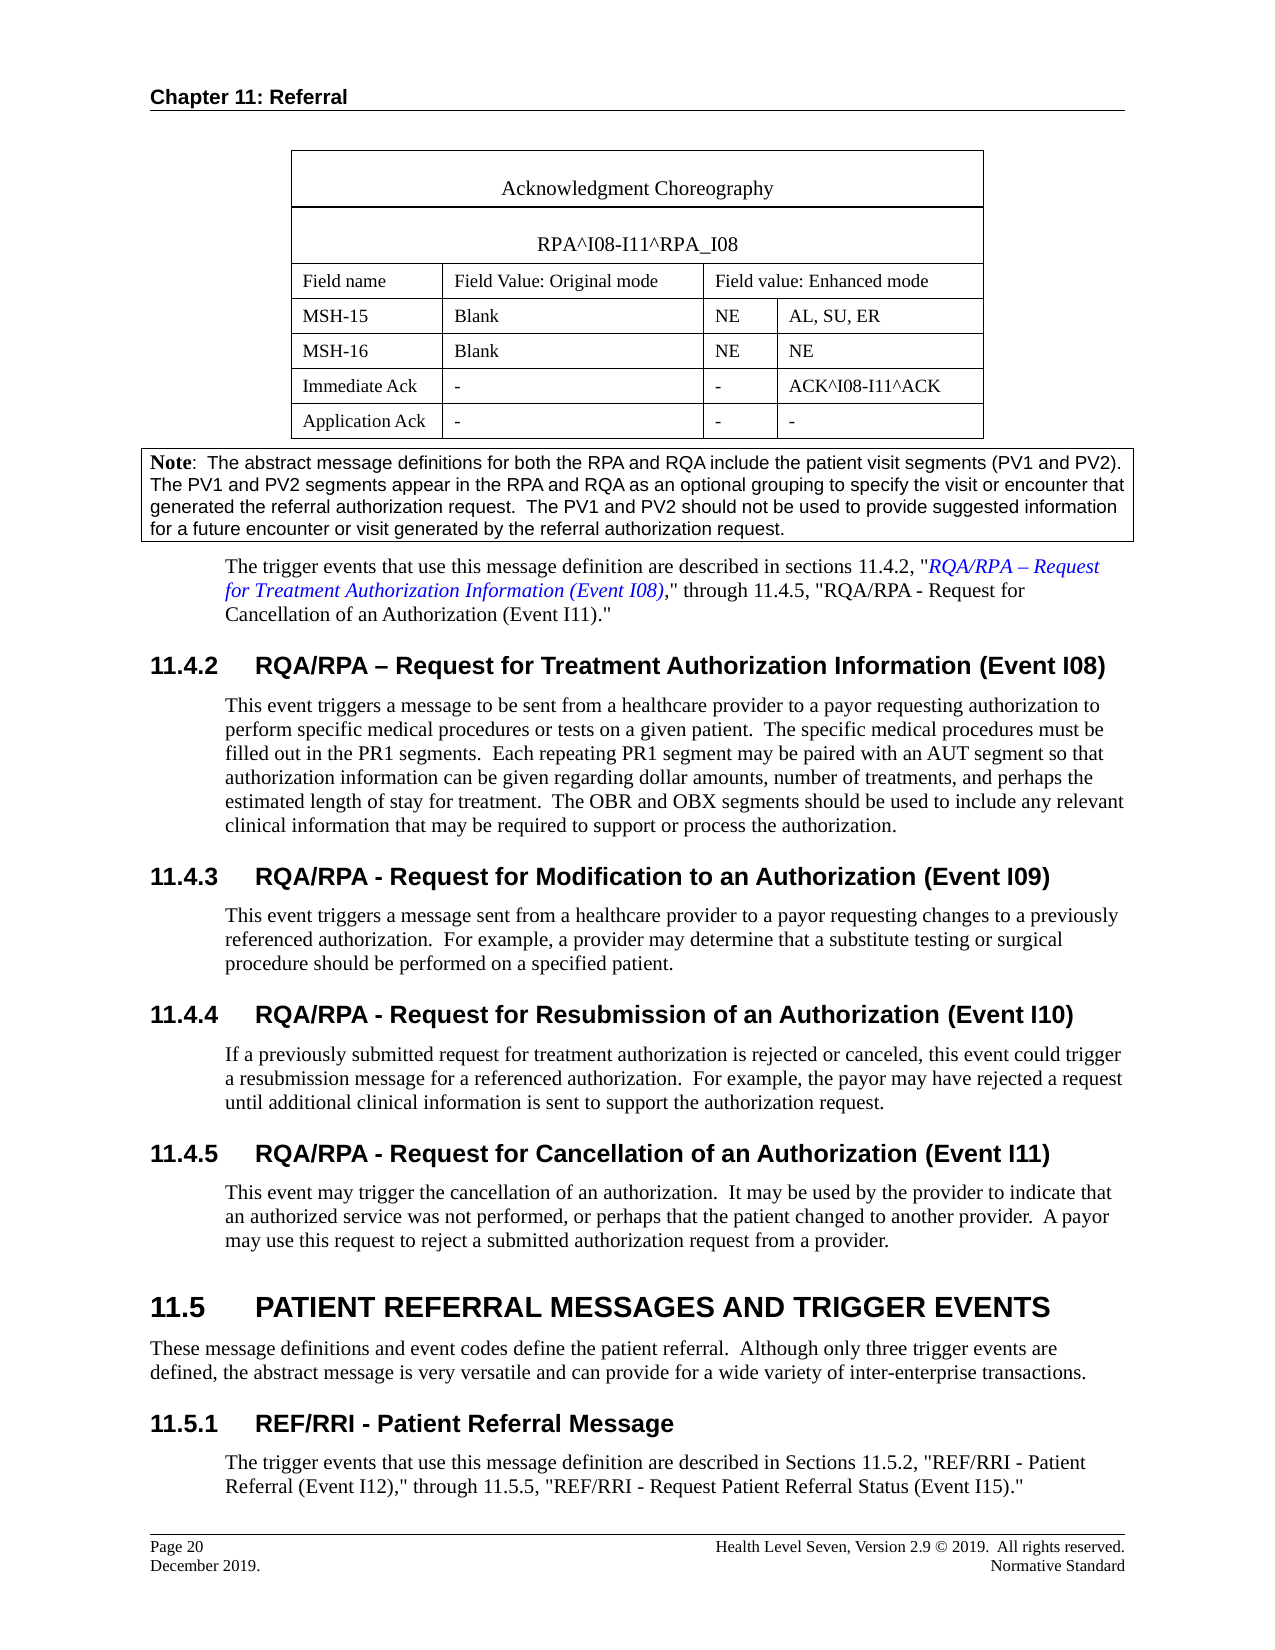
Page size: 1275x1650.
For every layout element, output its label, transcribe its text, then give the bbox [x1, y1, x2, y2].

table_cell - [704, 369, 777, 403]
table_cell Blank [443, 334, 703, 368]
table_cell ACK^I08-I11^ACK [778, 369, 983, 403]
table_cell MSH-16 [292, 334, 442, 368]
text The trigger events that use this message definition are described in Sections 11.5.2, "REF/RRI - Patient Referral (Event I12)," through 11.5.5, "REF/RRI - Request Patient Referral Status (Event I15)." [225, 1450, 1125, 1498]
table_cell - [704, 404, 777, 438]
table_cell Field name [292, 264, 442, 298]
table_cell Application Ack [292, 404, 442, 438]
table_cell - [778, 404, 983, 438]
subtitle REF/RRI - Patient Referral Message [150, 1409, 1125, 1438]
table_cell Blank [443, 299, 703, 333]
table_header Acknowledgment Choreography [292, 151, 983, 206]
table_cell RPA^I08-I11^RPA_I08 [292, 208, 983, 263]
text The trigger events that use this message definition are described in sections 11.4.2, "RQA/RPA – Request for Treatment Authorization Information (Event I08)," through 11.4.5, "RQA/RPA - Request for Cancellation of an Authorization (Event I11)." [225, 554, 1125, 626]
table_cell Field value: Enhanced mode [704, 264, 983, 298]
text These message definitions and event codes define the patient referral. Although only three trigger events are defined, the abstract message is very versatile and can provide for a wide variety of inter-enterprise transactions. [150, 1336, 1125, 1384]
table_cell Field Value: Original mode [443, 264, 703, 298]
subtitle RQA/RPA – Request for Treatment Authorization Information (Event I08) [150, 651, 1125, 680]
text If a previously submitted request for treatment authorization is rejected or canceled, this event could trigger a resubmission message for a referenced authorization. For example, the payor may have rejected a request until additional clinical information is sent to support the authorization request. [225, 1042, 1125, 1114]
table_cell AL, SU, ER [778, 299, 983, 333]
subtitle PATIENT REFERRAL MESSAGES AND TRIGGER EVENTS [150, 1290, 1125, 1323]
text This event triggers a message sent from a healthcare provider to a payor requesting changes to a previously referenced authorization. For example, a provider may determine that a substitute testing or surgical procedure should be performed on a specified patient. [225, 903, 1125, 975]
subtitle RQA/RPA - Request for Resubmission of an Authorization (Event I10) [150, 1000, 1125, 1029]
subtitle RQA/RPA - Request for Modification to an Authorization (Event I09) [150, 862, 1125, 891]
table_cell - [443, 404, 703, 438]
table_cell NE [778, 334, 983, 368]
table_cell Immediate Ack [292, 369, 442, 403]
subtitle RQA/RPA - Request for Cancellation of an Authorization (Event I11) [150, 1139, 1125, 1167]
text Note: The abstract message definitions for both the RPA and RQA include the patient visit segments (PV1 and PV2). The PV1 and PV2 segments appear in the RPA and RQA as an optional grouping to specify the visit or encounter that generated the referral authorization request. The PV1 and PV2 should not be used to provide suggested information for a future encounter or visit generated by the referral authorization request. [142, 449, 1133, 541]
table_cell NE [704, 299, 777, 333]
table_cell NE [704, 334, 777, 368]
text This event triggers a message to be sent from a healthcare provider to a payor requesting authorization to perform specific medical procedures or tests on a given patient. The specific medical procedures must be filled out in the PR1 segments. Each repeating PR1 segment may be paired with an AUT segment so that authorization information can be given regarding dollar amounts, number of treatments, and perhaps the estimated length of stay for treatment. The OBR and OBX segments should be used to include any relevant clinical information that may be required to support or process the authorization. [225, 692, 1125, 837]
table_cell - [443, 369, 703, 403]
table_cell MSH-15 [292, 299, 442, 333]
text This event may trigger the cancellation of an authorization. It may be used by the provider to indicate that an authorized service was not performed, or perhaps that the patient changed to another provider. A payor may use this request to reject a submitted authorization request from a provider. [225, 1180, 1125, 1252]
